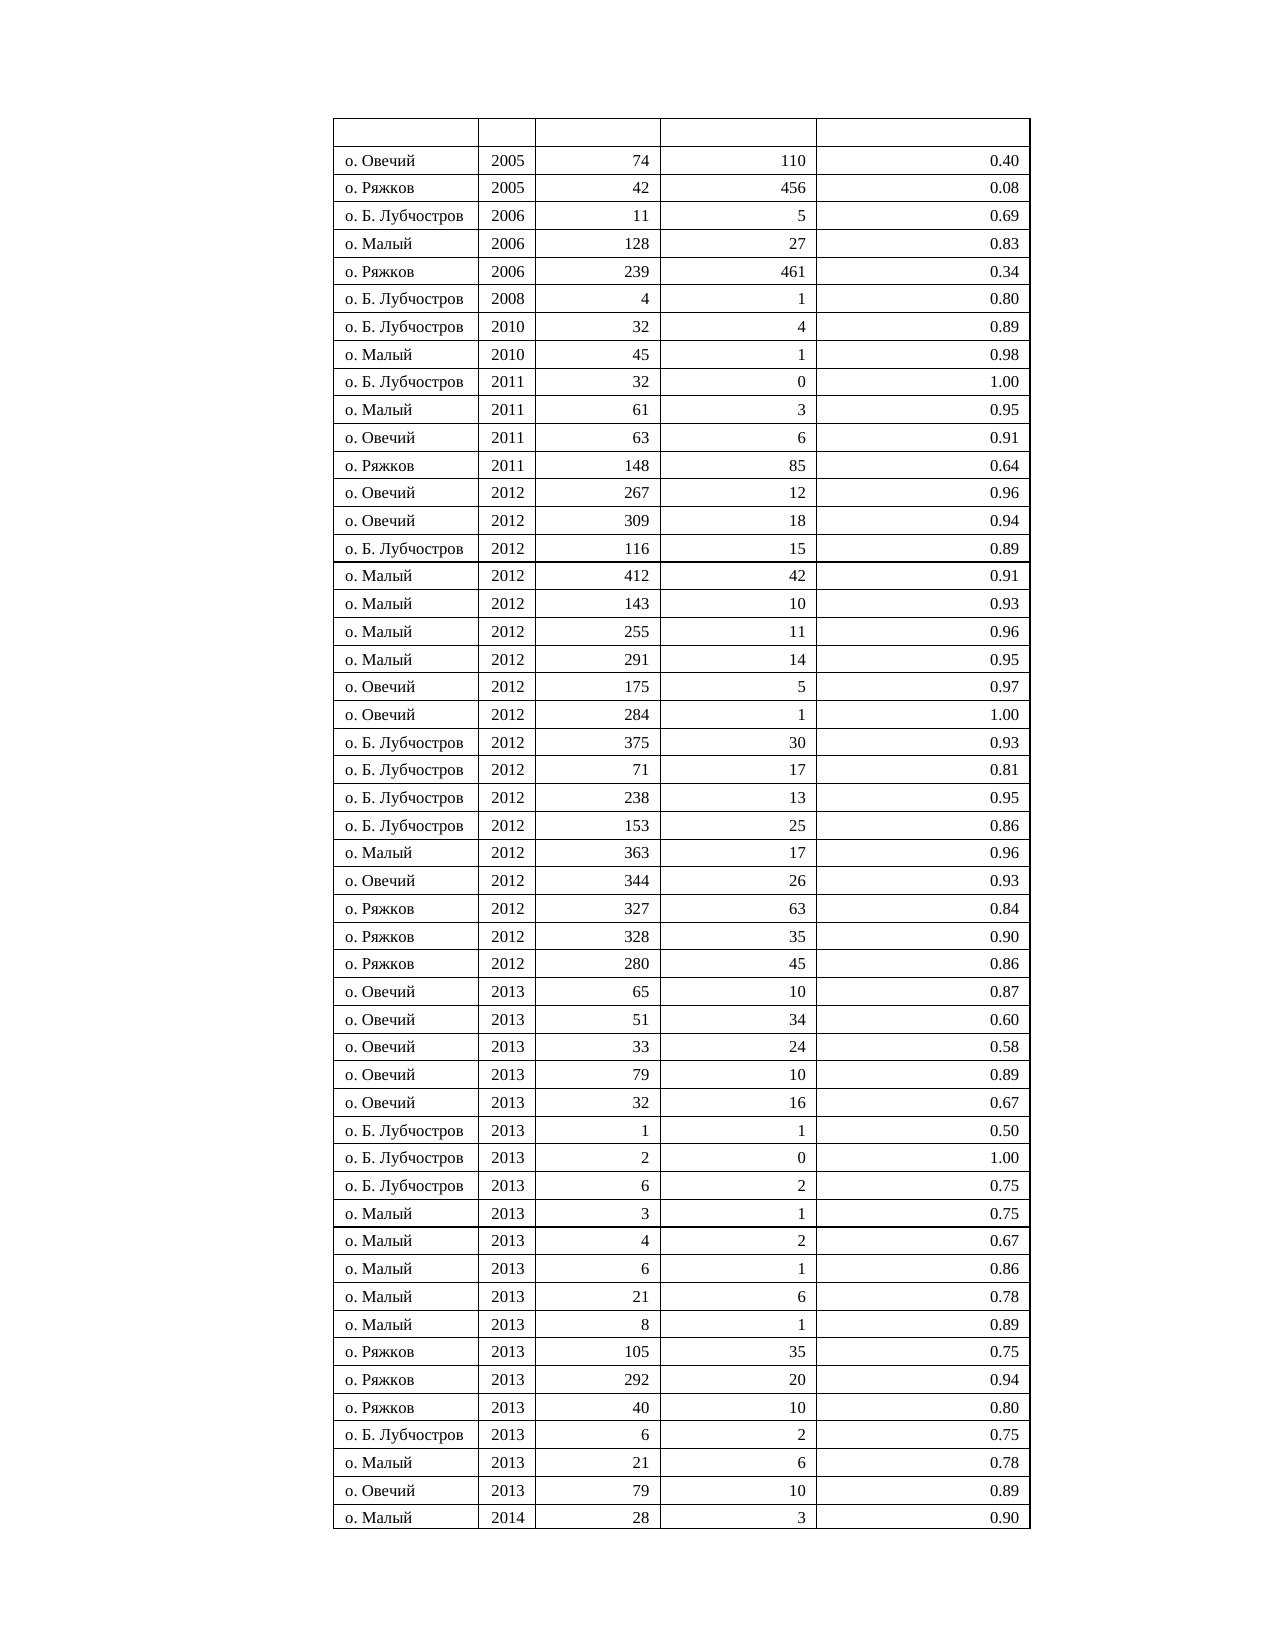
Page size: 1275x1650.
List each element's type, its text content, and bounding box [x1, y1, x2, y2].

table_cell о. Малый [334, 1449, 478, 1476]
table_cell 20 [661, 1366, 816, 1393]
table_cell 61 [536, 396, 660, 423]
table_cell 32 [536, 1089, 660, 1116]
table_cell 10 [661, 1477, 816, 1503]
table_cell 71 [536, 756, 660, 783]
table_cell 2012 [479, 923, 535, 949]
table_cell 0.96 [817, 618, 1029, 644]
table_cell о. Малый [334, 1255, 478, 1282]
table_cell 0.67 [817, 1228, 1029, 1254]
table_cell о. Овечий [334, 1089, 478, 1116]
table_cell 24 [661, 1034, 816, 1060]
table_cell 116 [536, 535, 660, 561]
table_cell 8 [536, 1311, 660, 1337]
table_cell 1 [661, 1200, 816, 1226]
table_cell 0.98 [817, 341, 1029, 367]
table_cell 0.86 [817, 812, 1029, 838]
table_cell 2013 [479, 1089, 535, 1116]
table_cell 0.93 [817, 867, 1029, 894]
table_cell 0.95 [817, 396, 1029, 423]
table_cell о. Малый [334, 1283, 478, 1309]
table_cell 0.40 [817, 147, 1029, 173]
table_cell 0 [661, 1144, 816, 1171]
table_cell о. Овечий [334, 673, 478, 700]
table_cell 0.81 [817, 756, 1029, 783]
table_cell 85 [661, 452, 816, 478]
table_cell 26 [661, 867, 816, 894]
table_cell о. Б. Лубчостров [334, 756, 478, 783]
table_cell 0.89 [817, 1477, 1029, 1503]
table_cell 0.89 [817, 1311, 1029, 1337]
table_cell о. Малый [334, 563, 478, 589]
table_cell 2013 [479, 1477, 535, 1503]
table_cell 0.80 [817, 285, 1029, 312]
table_cell 18 [661, 507, 816, 534]
table_cell 2014 [479, 1505, 535, 1527]
table_cell 2012 [479, 756, 535, 783]
table_cell 6 [661, 424, 816, 451]
table_cell 2012 [479, 729, 535, 755]
table_cell о. Б. Лубчостров [334, 1144, 478, 1171]
table_cell 4 [661, 313, 816, 340]
table_cell 2013 [479, 1228, 535, 1254]
table_cell 33 [536, 1034, 660, 1060]
table_cell 0.91 [817, 424, 1029, 451]
table_cell 6 [536, 1421, 660, 1448]
table_cell 2012 [479, 535, 535, 561]
table_cell 412 [536, 563, 660, 589]
table_cell 45 [536, 341, 660, 367]
table_cell 2012 [479, 840, 535, 866]
table_cell о. Б. Лубчостров [334, 1421, 478, 1448]
table_cell о. Б. Лубчостров [334, 1172, 478, 1199]
table_cell 0 [661, 369, 816, 395]
table_cell 344 [536, 867, 660, 894]
table_cell 328 [536, 923, 660, 949]
table_cell 6 [536, 1172, 660, 1199]
table_cell 79 [536, 1477, 660, 1503]
table_cell 6 [661, 1283, 816, 1309]
table_cell 63 [661, 895, 816, 922]
table_cell 63 [536, 424, 660, 451]
table_cell 2010 [479, 313, 535, 340]
table_cell 10 [661, 590, 816, 617]
table_cell о. Овечий [334, 701, 478, 728]
table_cell 0.50 [817, 1117, 1029, 1143]
table_cell 0.95 [817, 646, 1029, 672]
table_cell 2013 [479, 1338, 535, 1365]
table_cell 2012 [479, 812, 535, 838]
table_cell 6 [661, 1449, 816, 1476]
table_cell 0.75 [817, 1338, 1029, 1365]
table_cell 2011 [479, 452, 535, 478]
table_cell 10 [661, 978, 816, 1005]
table_cell 2013 [479, 1255, 535, 1282]
table_cell 267 [536, 479, 660, 506]
table_cell о. Б. Лубчостров [334, 784, 478, 811]
table_cell 0.84 [817, 895, 1029, 922]
table_cell о. Овечий [334, 978, 478, 1005]
table_cell 2012 [479, 673, 535, 700]
table_cell 15 [661, 535, 816, 561]
table_cell 3 [536, 1200, 660, 1226]
table_cell о. Овечий [334, 424, 478, 451]
table_cell о. Овечий [334, 867, 478, 894]
table_cell 11 [661, 618, 816, 644]
table_cell 13 [661, 784, 816, 811]
table_cell о. Б. Лубчостров [334, 313, 478, 340]
table_cell 79 [536, 1061, 660, 1088]
table_cell о. Ряжков [334, 452, 478, 478]
table_cell 0.78 [817, 1449, 1029, 1476]
table_cell 1 [661, 1255, 816, 1282]
table_cell 12 [661, 479, 816, 506]
table_cell 110 [661, 147, 816, 173]
table_cell о. Малый [334, 396, 478, 423]
table_cell 2012 [479, 646, 535, 672]
table_cell 23 [661, 119, 816, 146]
table_cell 375 [536, 729, 660, 755]
table_cell 128 [536, 230, 660, 257]
table_cell о. Малый [334, 1311, 478, 1337]
table_cell о. Б. Лубчостров [334, 729, 478, 755]
table_cell 291 [536, 646, 660, 672]
table_cell о. Ряжков [334, 923, 478, 949]
table_cell 1.00 [817, 1144, 1029, 1171]
table_cell 255 [536, 618, 660, 644]
table_cell 5 [661, 673, 816, 700]
table_cell 35 [661, 923, 816, 949]
table_cell 2012 [479, 784, 535, 811]
table_cell 0.93 [817, 590, 1029, 617]
table_cell 40 [536, 1394, 660, 1420]
table_cell о. Б. Лубчостров [334, 285, 478, 312]
table_cell 0.86 [817, 1255, 1029, 1282]
table_cell 2012 [479, 950, 535, 977]
table_cell 3 [661, 396, 816, 423]
table_cell 0.67 [817, 1089, 1029, 1116]
table_cell 2013 [479, 1061, 535, 1088]
table_cell 153 [536, 812, 660, 838]
table_cell о. Б. Лубчостров [334, 812, 478, 838]
table_cell 2011 [479, 369, 535, 395]
table_cell 0.69 [817, 202, 1029, 229]
table_cell о. Малый [334, 230, 478, 257]
table_cell о. Овечий [334, 1477, 478, 1503]
table_cell 1 [661, 285, 816, 312]
table_cell 461 [661, 258, 816, 284]
table_cell 2013 [479, 1144, 535, 1171]
table_cell 2 [661, 1172, 816, 1199]
table_cell 0.97 [817, 673, 1029, 700]
table_cell 32 [536, 369, 660, 395]
table_cell о. Ряжков [334, 1366, 478, 1393]
table_cell 4 [536, 1228, 660, 1254]
table_cell 327 [536, 895, 660, 922]
table_cell 1.00 [817, 369, 1029, 395]
table_cell 0.75 [817, 1200, 1029, 1226]
table_cell о. Овечий [334, 479, 478, 506]
table_cell о. Малый [334, 646, 478, 672]
table_cell 2012 [479, 867, 535, 894]
table_cell о. Ряжков [334, 1394, 478, 1420]
table_cell 22 [536, 119, 660, 146]
table_cell 2012 [479, 479, 535, 506]
table_cell 0.89 [817, 1061, 1029, 1088]
table_cell 143 [536, 590, 660, 617]
table_cell 10 [661, 1394, 816, 1420]
table_cell о. Овечий [334, 1034, 478, 1060]
table_cell 292 [536, 1366, 660, 1393]
table_cell 0.83 [817, 230, 1029, 257]
table_cell о. Б. Лубчостров [334, 369, 478, 395]
table_cell о. Ряжков [334, 1338, 478, 1365]
table_cell о. Б. Лубчостров [334, 535, 478, 561]
table_cell о. Малый [334, 590, 478, 617]
table_cell 21 [536, 1449, 660, 1476]
table_cell 45 [661, 950, 816, 977]
table_cell 2013 [479, 978, 535, 1005]
table_cell 0.90 [817, 1505, 1029, 1527]
table_cell 2012 [479, 701, 535, 728]
table_cell 2013 [479, 1006, 535, 1032]
table_cell 16 [661, 1089, 816, 1116]
table_cell о. Ряжков [334, 175, 478, 201]
table_cell 3 [661, 1505, 816, 1527]
table_cell 363 [536, 840, 660, 866]
table_cell 74 [536, 147, 660, 173]
table_cell 0.08 [817, 175, 1029, 201]
table_cell 238 [536, 784, 660, 811]
table_cell о. Ряжков [334, 258, 478, 284]
table_cell 2012 [479, 618, 535, 644]
table_cell 0.96 [817, 840, 1029, 866]
table_cell 28 [536, 1505, 660, 1527]
table_cell 0.78 [817, 1283, 1029, 1309]
table_cell 2005 [479, 147, 535, 173]
table_cell 105 [536, 1338, 660, 1365]
table_cell 2012 [479, 895, 535, 922]
table_cell 2011 [479, 396, 535, 423]
table_cell 2012 [479, 590, 535, 617]
table_cell 2013 [479, 1449, 535, 1476]
table_cell 175 [536, 673, 660, 700]
table_cell 2 [661, 1421, 816, 1448]
table_cell 10 [661, 1061, 816, 1088]
table_cell 239 [536, 258, 660, 284]
table_cell о. Малый [334, 1200, 478, 1226]
table_cell 0.80 [817, 1394, 1029, 1420]
table_cell 65 [536, 978, 660, 1005]
table_cell 2013 [479, 1283, 535, 1309]
table_cell 0.75 [817, 1172, 1029, 1199]
table_cell о. Овечий [334, 507, 478, 534]
table_cell 2006 [479, 230, 535, 257]
table_cell о. Малый [334, 119, 478, 146]
table_cell 1 [661, 1311, 816, 1337]
table_cell 25 [661, 812, 816, 838]
table_cell 42 [661, 563, 816, 589]
table_cell о. Малый [334, 840, 478, 866]
table_cell о. Овечий [334, 1061, 478, 1088]
table_cell о. Б. Лубчостров [334, 202, 478, 229]
table_cell 0.75 [817, 1421, 1029, 1448]
table_cell 0.95 [817, 784, 1029, 811]
table_cell 2 [536, 1144, 660, 1171]
table_cell 0.94 [817, 1366, 1029, 1393]
table_cell 0.87 [817, 978, 1029, 1005]
table_cell 2013 [479, 1394, 535, 1420]
table_cell о. Ряжков [334, 950, 478, 977]
table_cell о. Б. Лубчостров [334, 1117, 478, 1143]
table_cell 2008 [479, 285, 535, 312]
table_cell 17 [661, 756, 816, 783]
table_cell 34 [661, 1006, 816, 1032]
table_cell 2013 [479, 1311, 535, 1337]
table_cell 2012 [479, 563, 535, 589]
table_cell 0.94 [817, 507, 1029, 534]
table_cell 0.93 [817, 729, 1029, 755]
table_cell 456 [661, 175, 816, 201]
table_cell 2005 [479, 119, 535, 146]
table_cell 280 [536, 950, 660, 977]
table_cell о. Овечий [334, 147, 478, 173]
table_cell 148 [536, 452, 660, 478]
table_cell 2013 [479, 1200, 535, 1226]
table_cell 0.49 [817, 119, 1029, 146]
table_cell о. Малый [334, 1505, 478, 1527]
table_cell 32 [536, 313, 660, 340]
table_cell 2013 [479, 1172, 535, 1199]
table_cell 6 [536, 1255, 660, 1282]
table_cell о. Малый [334, 618, 478, 644]
table_cell 2006 [479, 202, 535, 229]
table_cell 2013 [479, 1366, 535, 1393]
table_cell 0.89 [817, 535, 1029, 561]
table_cell 1.00 [817, 701, 1029, 728]
table_cell 42 [536, 175, 660, 201]
table_cell 2005 [479, 175, 535, 201]
table_cell 0.96 [817, 479, 1029, 506]
table_cell 21 [536, 1283, 660, 1309]
table_cell 17 [661, 840, 816, 866]
table_cell 30 [661, 729, 816, 755]
table_cell о. Ряжков [334, 895, 478, 922]
table_cell 1 [661, 341, 816, 367]
table_cell 0.34 [817, 258, 1029, 284]
table_cell 14 [661, 646, 816, 672]
table_cell 51 [536, 1006, 660, 1032]
table_cell 0.60 [817, 1006, 1029, 1032]
table_cell 11 [536, 202, 660, 229]
table_cell 2012 [479, 507, 535, 534]
table_cell о. Овечий [334, 1006, 478, 1032]
table_cell 2010 [479, 341, 535, 367]
table_cell о. Малый [334, 1228, 478, 1254]
table_cell 1 [661, 1117, 816, 1143]
table_cell 0.86 [817, 950, 1029, 977]
table_cell 35 [661, 1338, 816, 1365]
table_cell 309 [536, 507, 660, 534]
table_cell 0.90 [817, 923, 1029, 949]
table_cell 0.89 [817, 313, 1029, 340]
table_cell 0.91 [817, 563, 1029, 589]
table_cell 2013 [479, 1421, 535, 1448]
table_cell 284 [536, 701, 660, 728]
table_cell 1 [536, 1117, 660, 1143]
table_cell 5 [661, 202, 816, 229]
table_cell 0.64 [817, 452, 1029, 478]
table_cell 2006 [479, 258, 535, 284]
table_cell 27 [661, 230, 816, 257]
table_cell 2013 [479, 1117, 535, 1143]
table_cell 0.58 [817, 1034, 1029, 1060]
table_cell 4 [536, 285, 660, 312]
table_cell 2013 [479, 1034, 535, 1060]
table_cell о. Малый [334, 341, 478, 367]
table_cell 2 [661, 1228, 816, 1254]
table_cell 2011 [479, 424, 535, 451]
table_cell 1 [661, 701, 816, 728]
